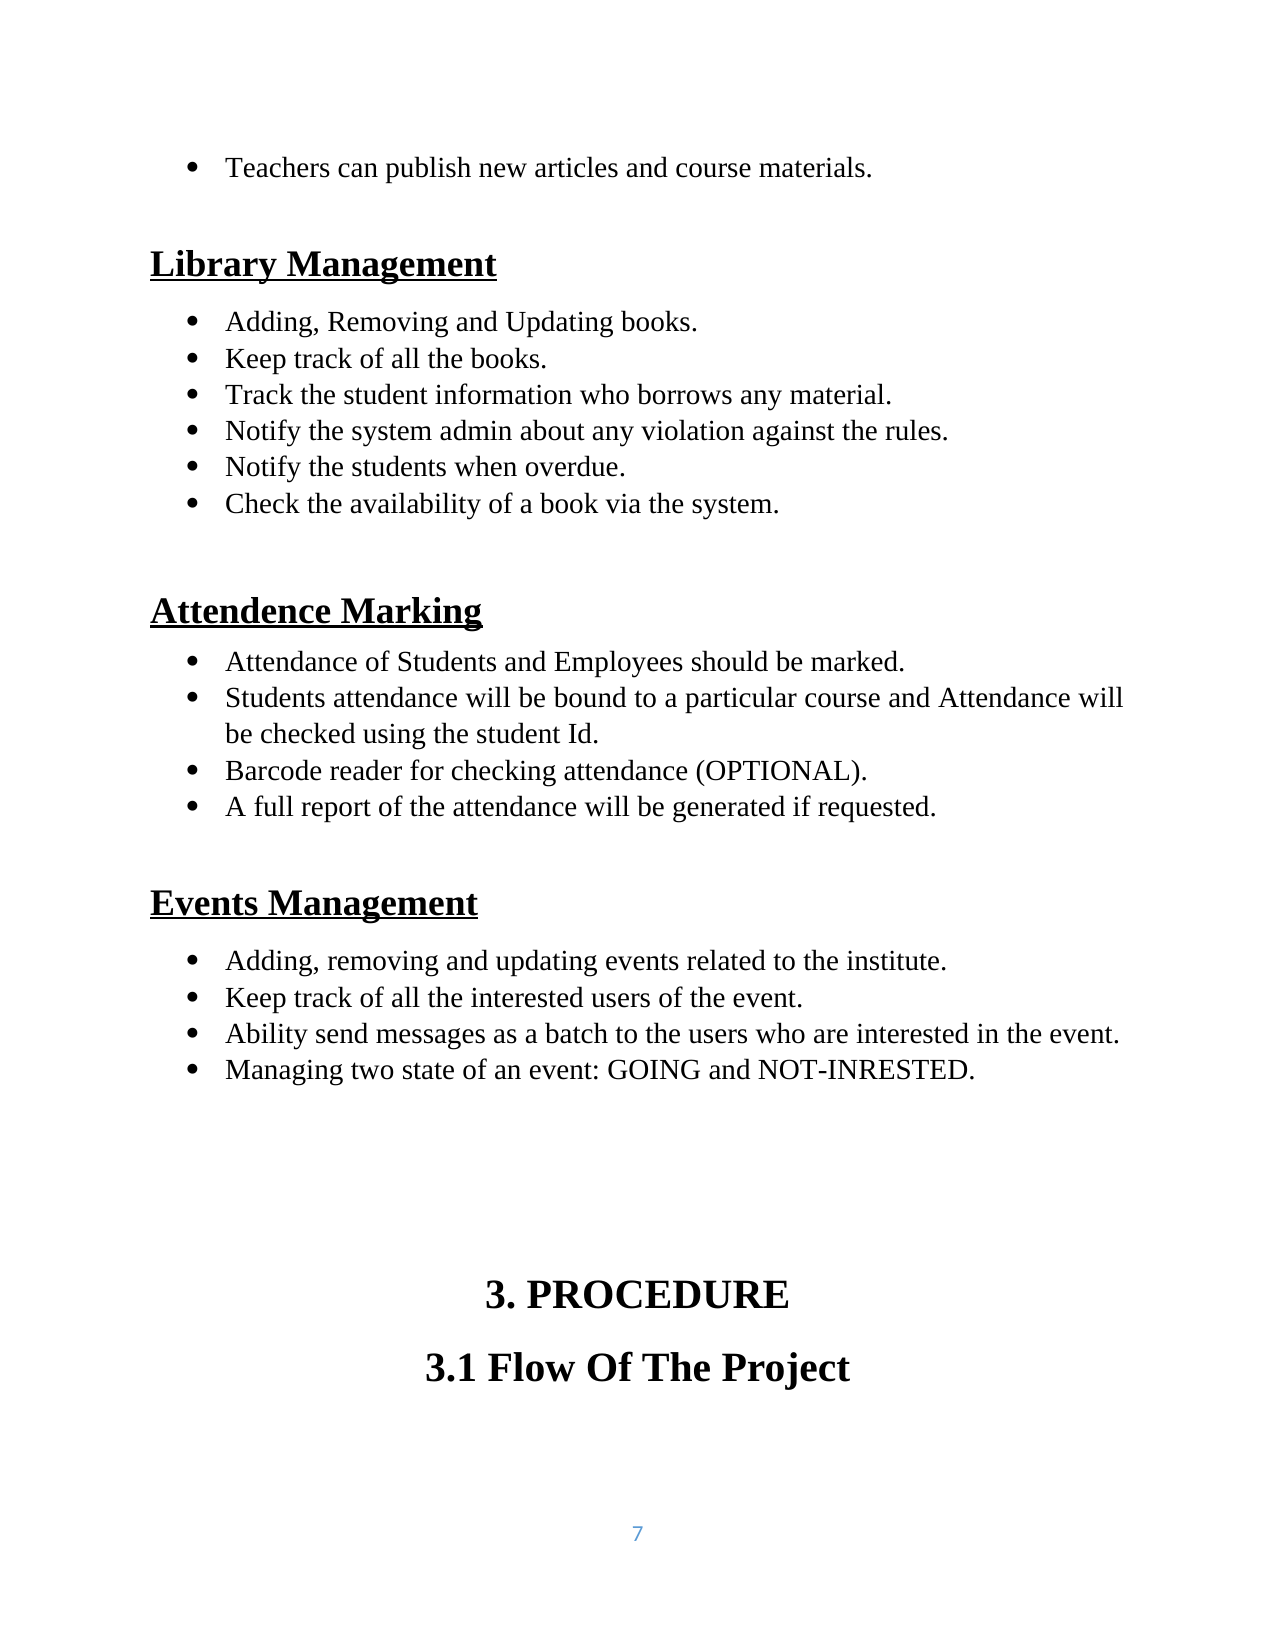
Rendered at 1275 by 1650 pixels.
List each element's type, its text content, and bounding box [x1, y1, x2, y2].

list Students attendance will be bound to a particular course and Attendance will be checked using the student Id. [187, 680, 1125, 750]
list Managing two state of an event: GOING and NOT-INRESTED. [187, 1052, 1125, 1086]
list Track the student information who borrows any material. [187, 377, 1125, 411]
text Events Management [150, 880, 1125, 923]
list Notify the students when overdue. [187, 449, 1125, 483]
text Attendence Marking [150, 588, 975, 631]
list Adding, Removing and Updating books. [187, 304, 1125, 338]
list Notify the system admin about any violation against the rules. [187, 413, 1125, 447]
list A full report of the attendance will be generated if requested. [187, 789, 1125, 822]
list Adding, removing and updating events related to the institute. [187, 943, 1125, 977]
subtitle 3. PROCEDURE [150, 1270, 1125, 1318]
subtitle 3.1 Flow Of The Project [150, 1343, 1125, 1391]
list Keep track of all the books. [187, 341, 1125, 374]
list Keep track of all the interested users of the event. [187, 980, 1125, 1013]
list Check the availability of a book via the system. [187, 486, 1125, 519]
list Ability send messages as a batch to the users who are interested in the event. [187, 1016, 1125, 1049]
list Teachers can publish new articles and course materials. [187, 150, 1125, 184]
text Library Management [150, 241, 1125, 284]
list Attendance of Students and Employees should be marked. [187, 644, 1125, 678]
list Barcode reader for checking attendance (OPTIONAL). [187, 753, 1125, 786]
